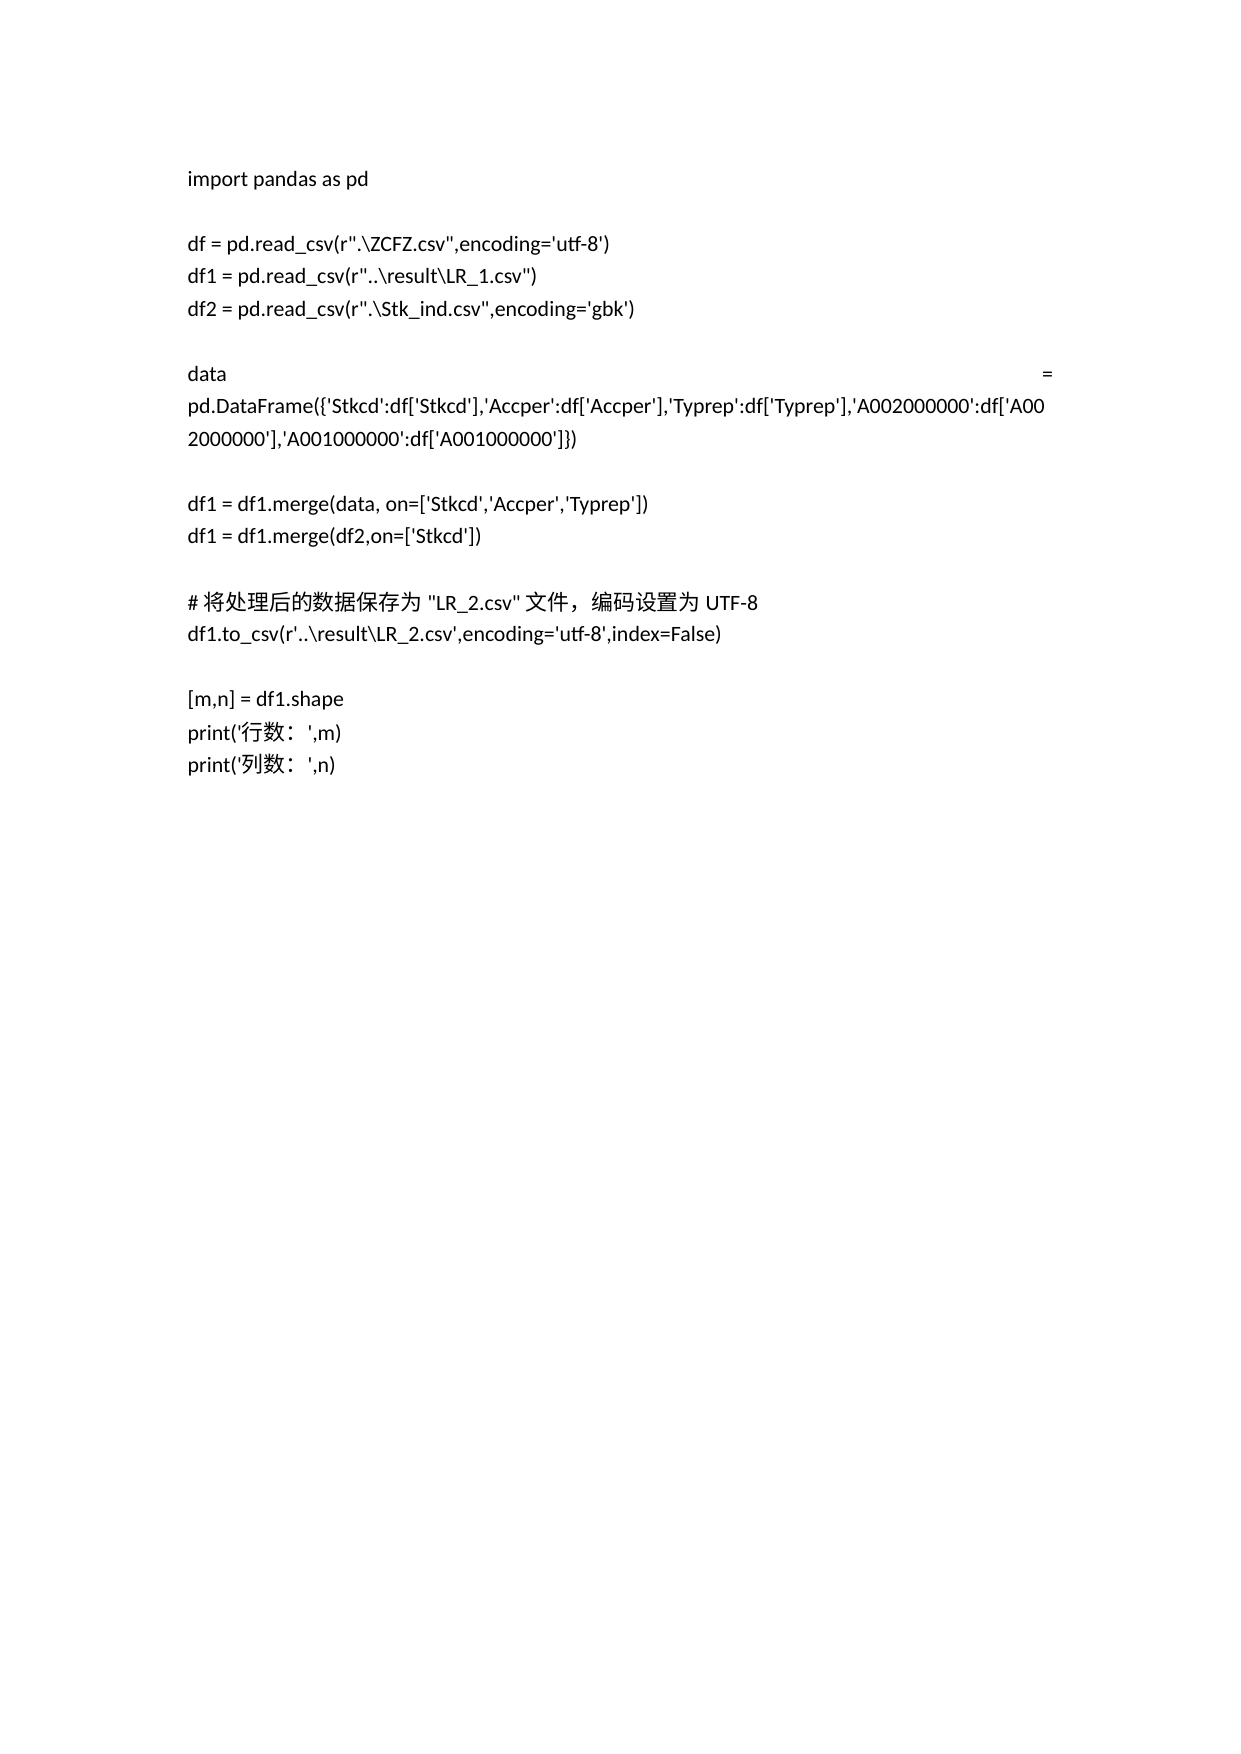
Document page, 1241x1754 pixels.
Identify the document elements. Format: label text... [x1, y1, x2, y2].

text df1 = df1.merge(df2,on=['Stkcd']) [187, 519, 1053, 552]
text df1.to_csv(r'..\result\LR_2.csv',encoding='utf-8',index=False) [187, 617, 1053, 649]
text data = pd.DataFrame({'Stkcd':df['Stkcd'],'Accper':df['Accper'],'Typrep':df['Typrep'],'A002000000':df['A002000000'],'A001000000':df['A001000000']}) [187, 357, 1053, 454]
text # 将处理后的数据保存为 "LR_2.csv" 文件，编码设置为 UTF-8 [187, 584, 1053, 617]
text print('列数：',n) [187, 747, 1053, 779]
text df1 = df1.merge(data, on=['Stkcd','Accper','Typrep']) [187, 487, 1053, 519]
text import pandas as pd [187, 162, 1053, 194]
text df2 = pd.read_csv(r".\Stk_ind.csv",encoding='gbk') [187, 292, 1053, 324]
text print('行数：',m) [187, 714, 1053, 747]
text [m,n] = df1.shape [187, 682, 1053, 714]
text df1 = pd.read_csv(r"..\result\LR_1.csv") [187, 259, 1053, 292]
text df = pd.read_csv(r".\ZCFZ.csv",encoding='utf-8') [187, 227, 1053, 259]
